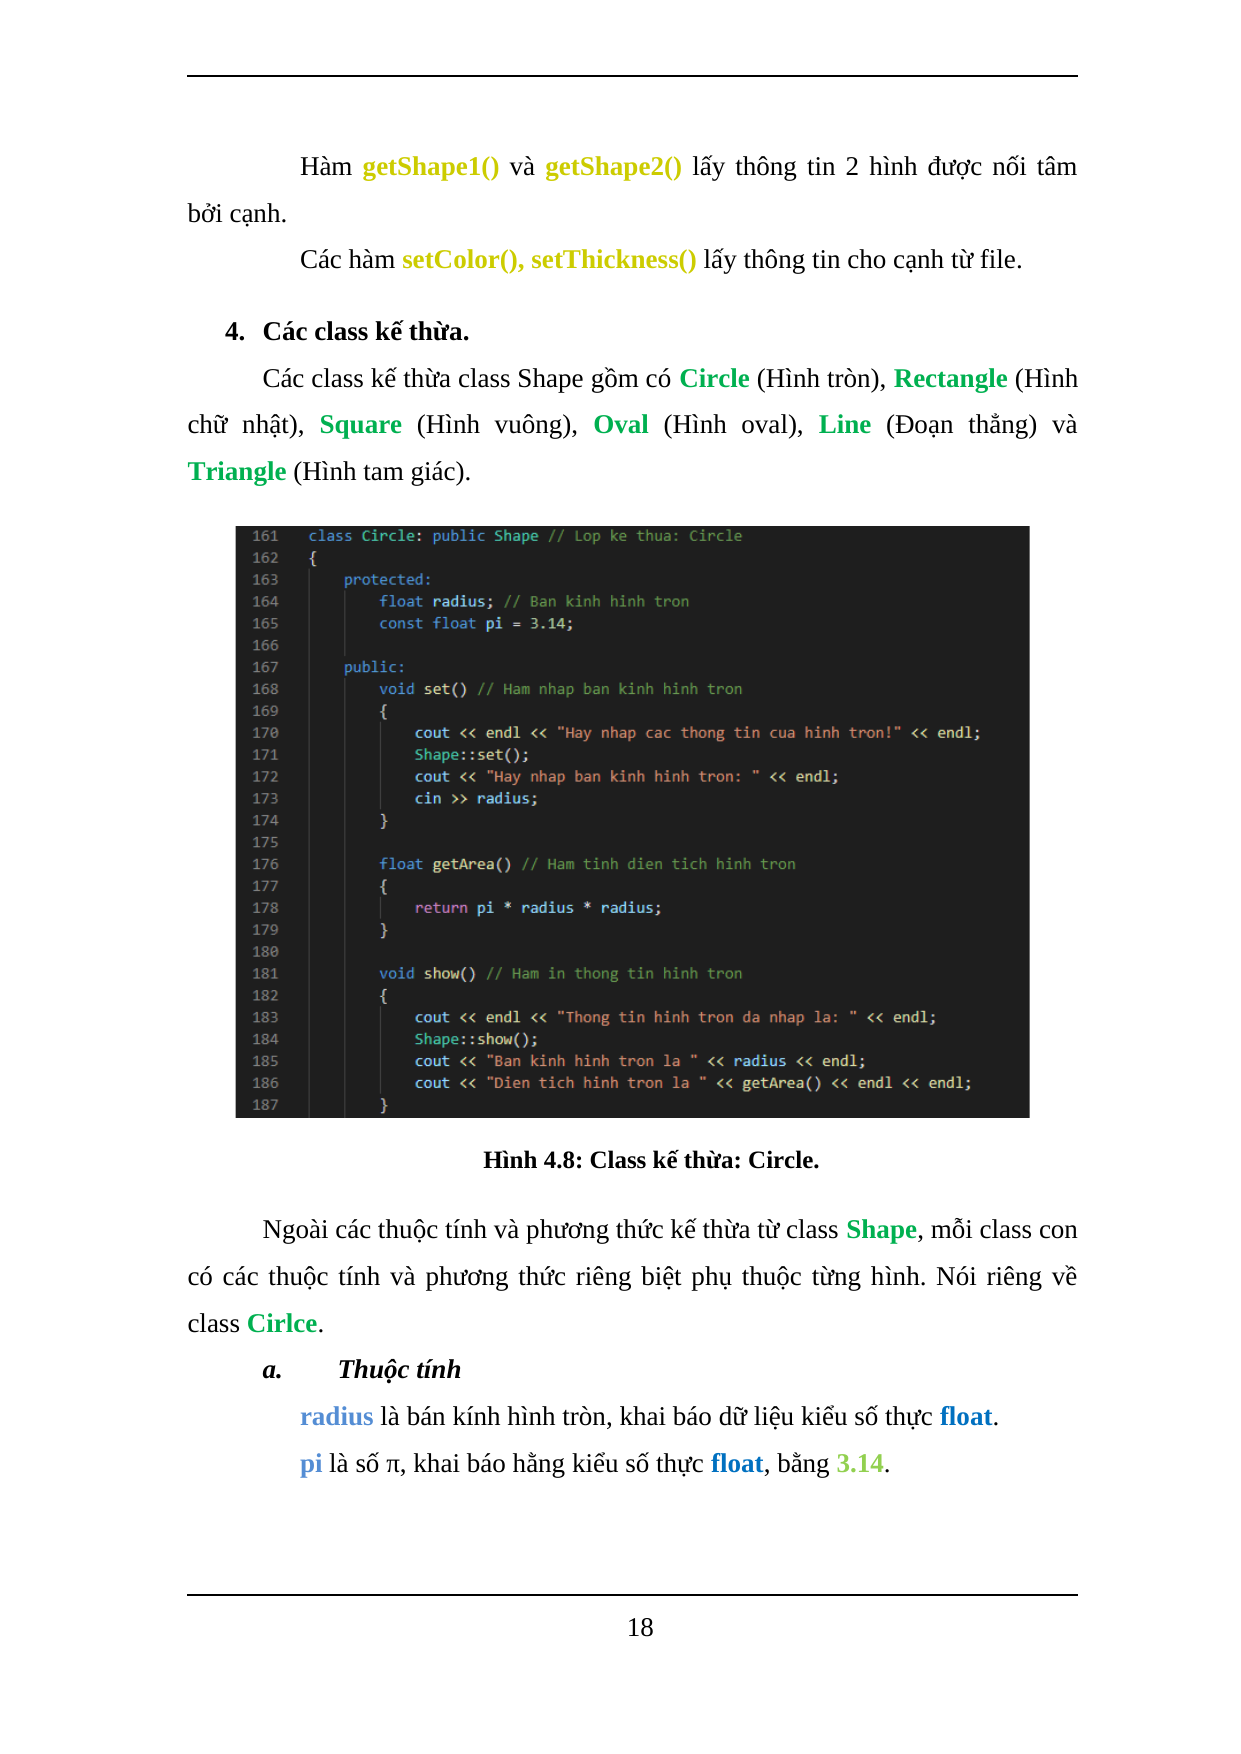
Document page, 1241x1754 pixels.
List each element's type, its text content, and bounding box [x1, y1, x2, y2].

picture [235, 526, 1030, 1118]
text radius là bán kính hình tròn, khai báo dữ liệu kiểu số thực float. [187, 1400, 1078, 1431]
text pi là số π, khai báo hằng kiểu số thực float, bằng 3.14. [187, 1447, 1078, 1478]
list Thuộc tính [187, 1353, 1078, 1384]
text Hàm getShape1() và getShape2() lấy thông tin 2 hình được nối tâm bởi cạnh. [187, 150, 1078, 228]
text Các hàm setColor(), setThickness() lấy thông tin cho cạnh từ file. [187, 243, 1078, 274]
text Ngoài các thuộc tính và phương thức kế thừa từ class Shape, mỗi class con có các thuộc tính và phương thức riêng biệt phụ thuộc từng hình. Nói riêng về class Cirlce. [187, 1213, 1078, 1338]
list Các class kế thừa. [187, 315, 1078, 346]
text Các class kế thừa class Shape gồm có Circle (Hình tròn), Rectangle (Hình chữ nhật), Square (Hình vuông), Oval (Hình oval), Line (Đoạn thẳng) và Triangle (Hình tam giác). [187, 362, 1078, 486]
